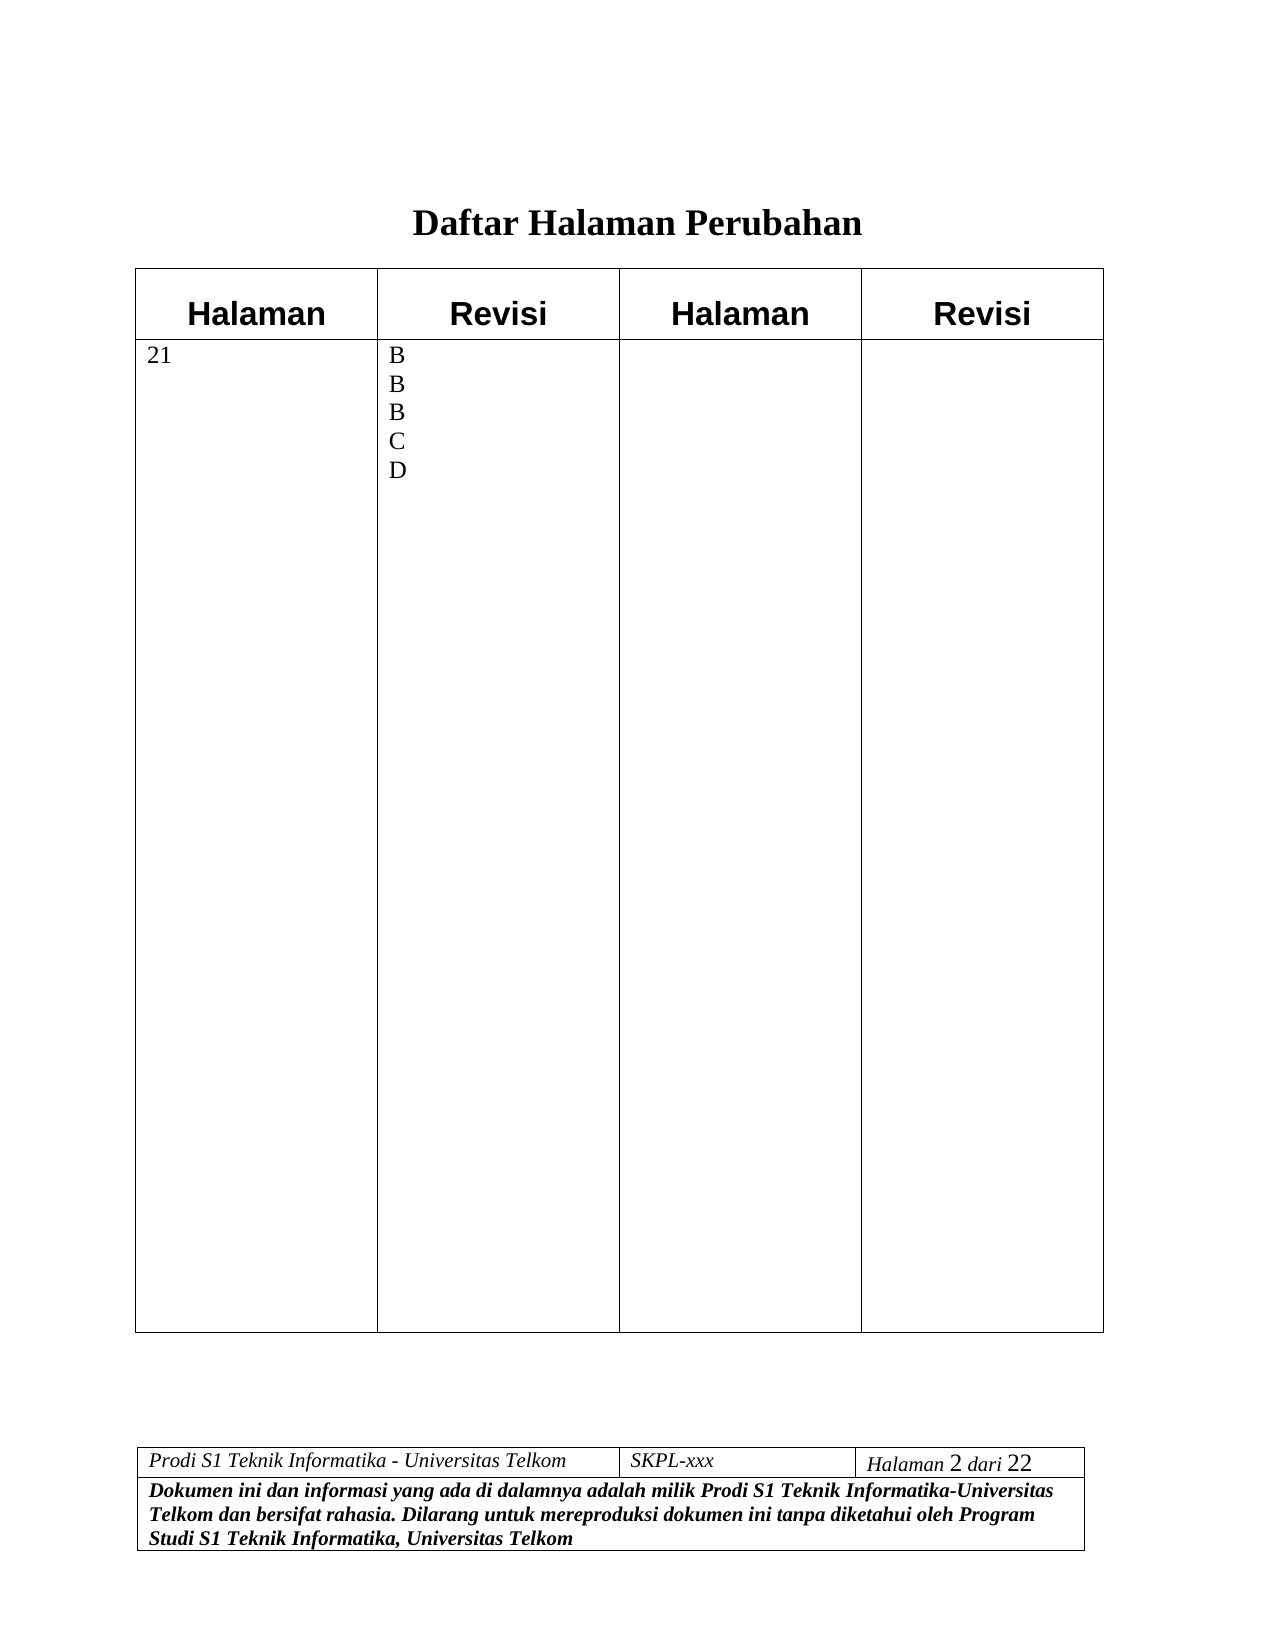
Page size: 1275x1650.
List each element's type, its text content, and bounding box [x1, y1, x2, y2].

table_header Revisi [862, 269, 1103, 339]
table_header Revisi [378, 269, 619, 339]
table_cell [620, 340, 861, 1332]
table_header Halaman [620, 269, 861, 339]
table_cell [862, 340, 1103, 1332]
table_cell 21 [136, 340, 377, 1332]
table_cell B B B C D [378, 340, 619, 1332]
subtitle Daftar Halaman Perubahan [135, 200, 1140, 243]
table_header Halaman [136, 269, 377, 339]
